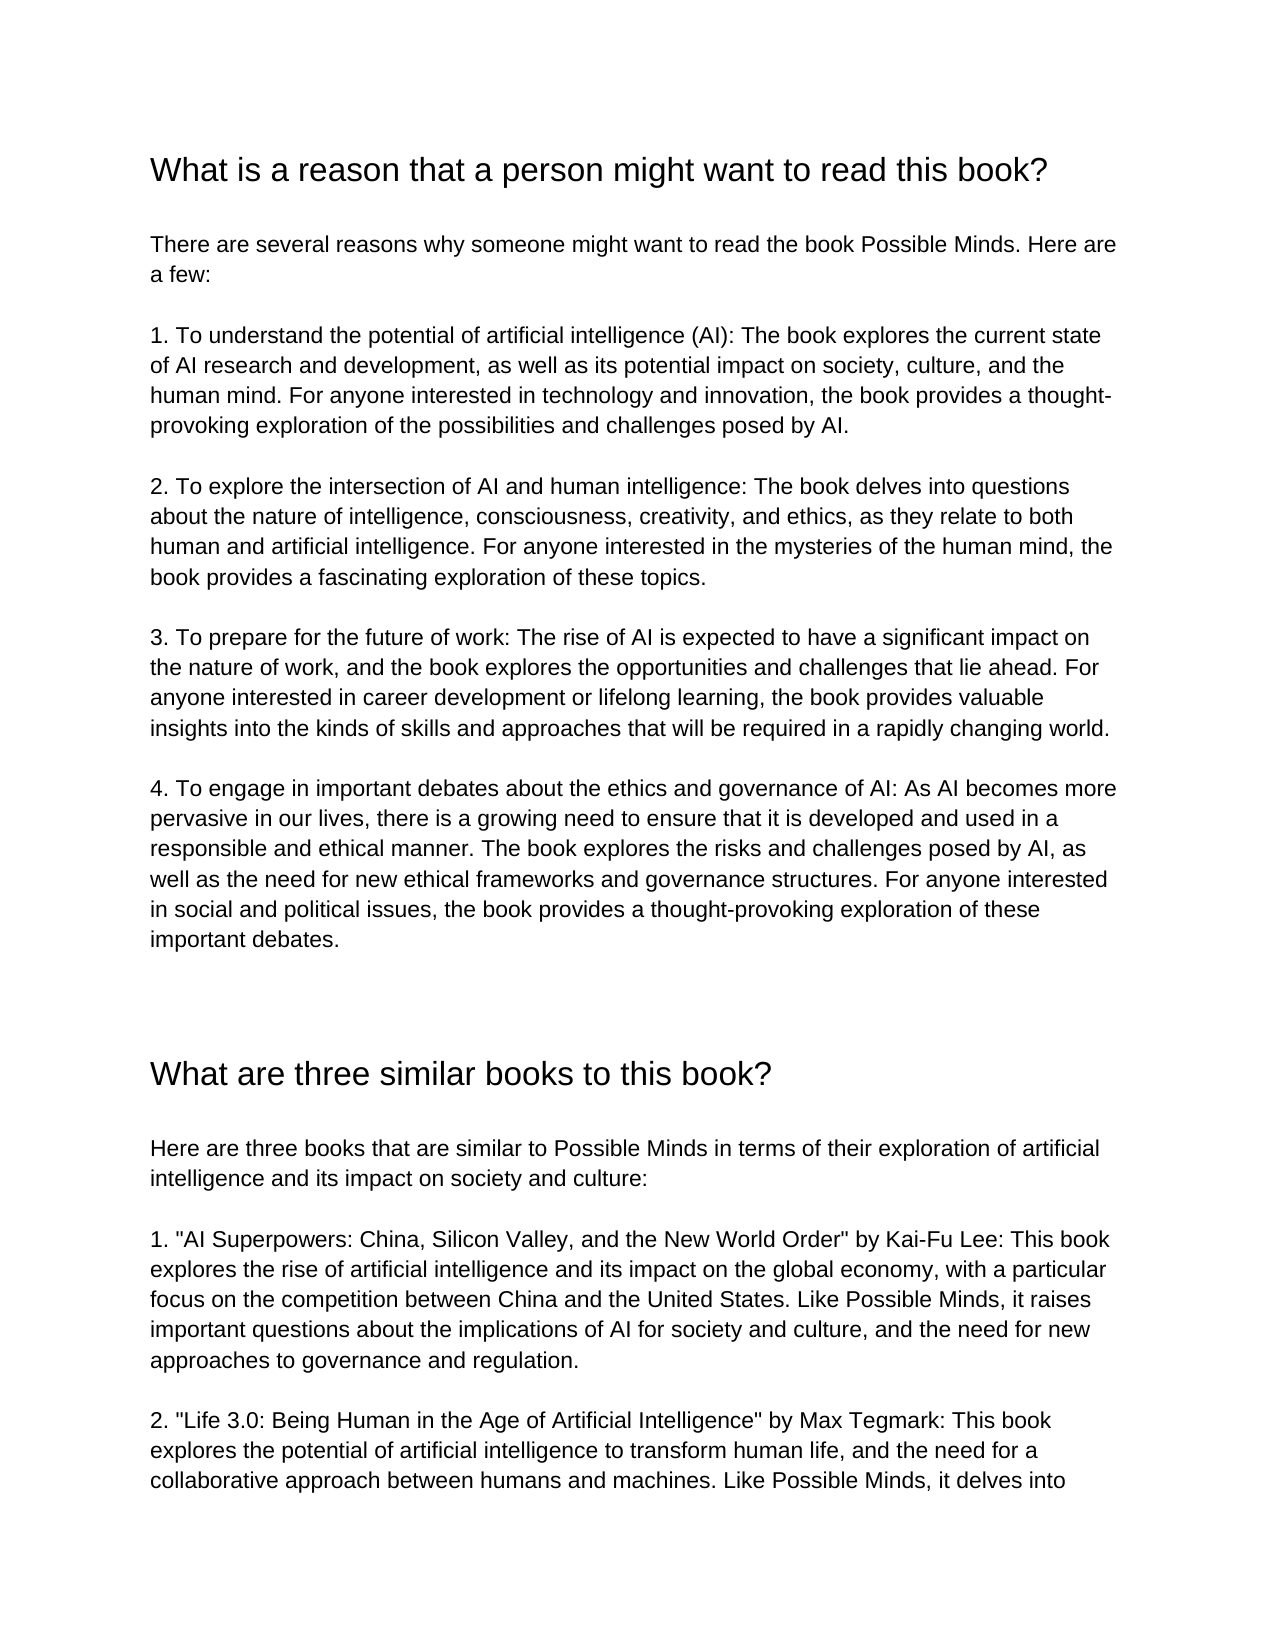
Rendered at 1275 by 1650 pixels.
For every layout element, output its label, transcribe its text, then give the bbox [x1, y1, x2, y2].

text 3. To prepare for the future of work: The rise of AI is expected to have a significant impact on the nature of work, and the book explores the opportunities and challenges that lie ahead. For anyone interested in career development or lifelong learning, the book provides valuable insights into the kinds of skills and approaches that will be required in a rapidly changing world. [150, 624, 1125, 741]
text There are several reasons why someone might want to read the book Possible Minds. Here are a few: [150, 231, 1125, 288]
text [150, 1407, 1125, 1494]
text 1. To understand the potential of artificial intelligence (AI): The book explores the current state of AI research and development, as well as its potential impact on society, culture, and the human mind. For anyone interested in technology and innovation, the book provides a thought-provoking exploration of the possibilities and challenges posed by AI. [150, 322, 1125, 439]
text Here are three books that are similar to Possible Minds in terms of their exploration of artificial intelligence and its impact on society and culture: [150, 1135, 1125, 1192]
subtitle What are three similar books to this book? [150, 1054, 1125, 1092]
text 2. To explore the intersection of AI and human intelligence: The book delves into questions about the nature of intelligence, consciousness, creativity, and ethics, as they relate to both human and artificial intelligence. For anyone interested in the mysteries of the human mind, the book provides a fascinating exploration of these topics. [150, 473, 1125, 590]
subtitle What is a reason that a person might want to read this book? [150, 150, 1125, 188]
text 1. "AI Superpowers: China, Silicon Valley, and the New World Order" by Kai-Fu Lee: This book explores the rise of artificial intelligence and its impact on the global economy, with a particular focus on the competition between China and the United States. Like Possible Minds, it raises important questions about the implications of AI for society and culture, and the need for new approaches to governance and regulation. [150, 1226, 1125, 1373]
text 4. To engage in important debates about the ethics and governance of AI: As AI becomes more pervasive in our lives, there is a growing need to ensure that it is developed and used in a responsible and ethical manner. The book explores the risks and challenges posed by AI, as well as the need for new ethical frameworks and governance structures. For anyone interested in social and political issues, the book provides a thought-provoking exploration of these important debates. [150, 775, 1125, 952]
